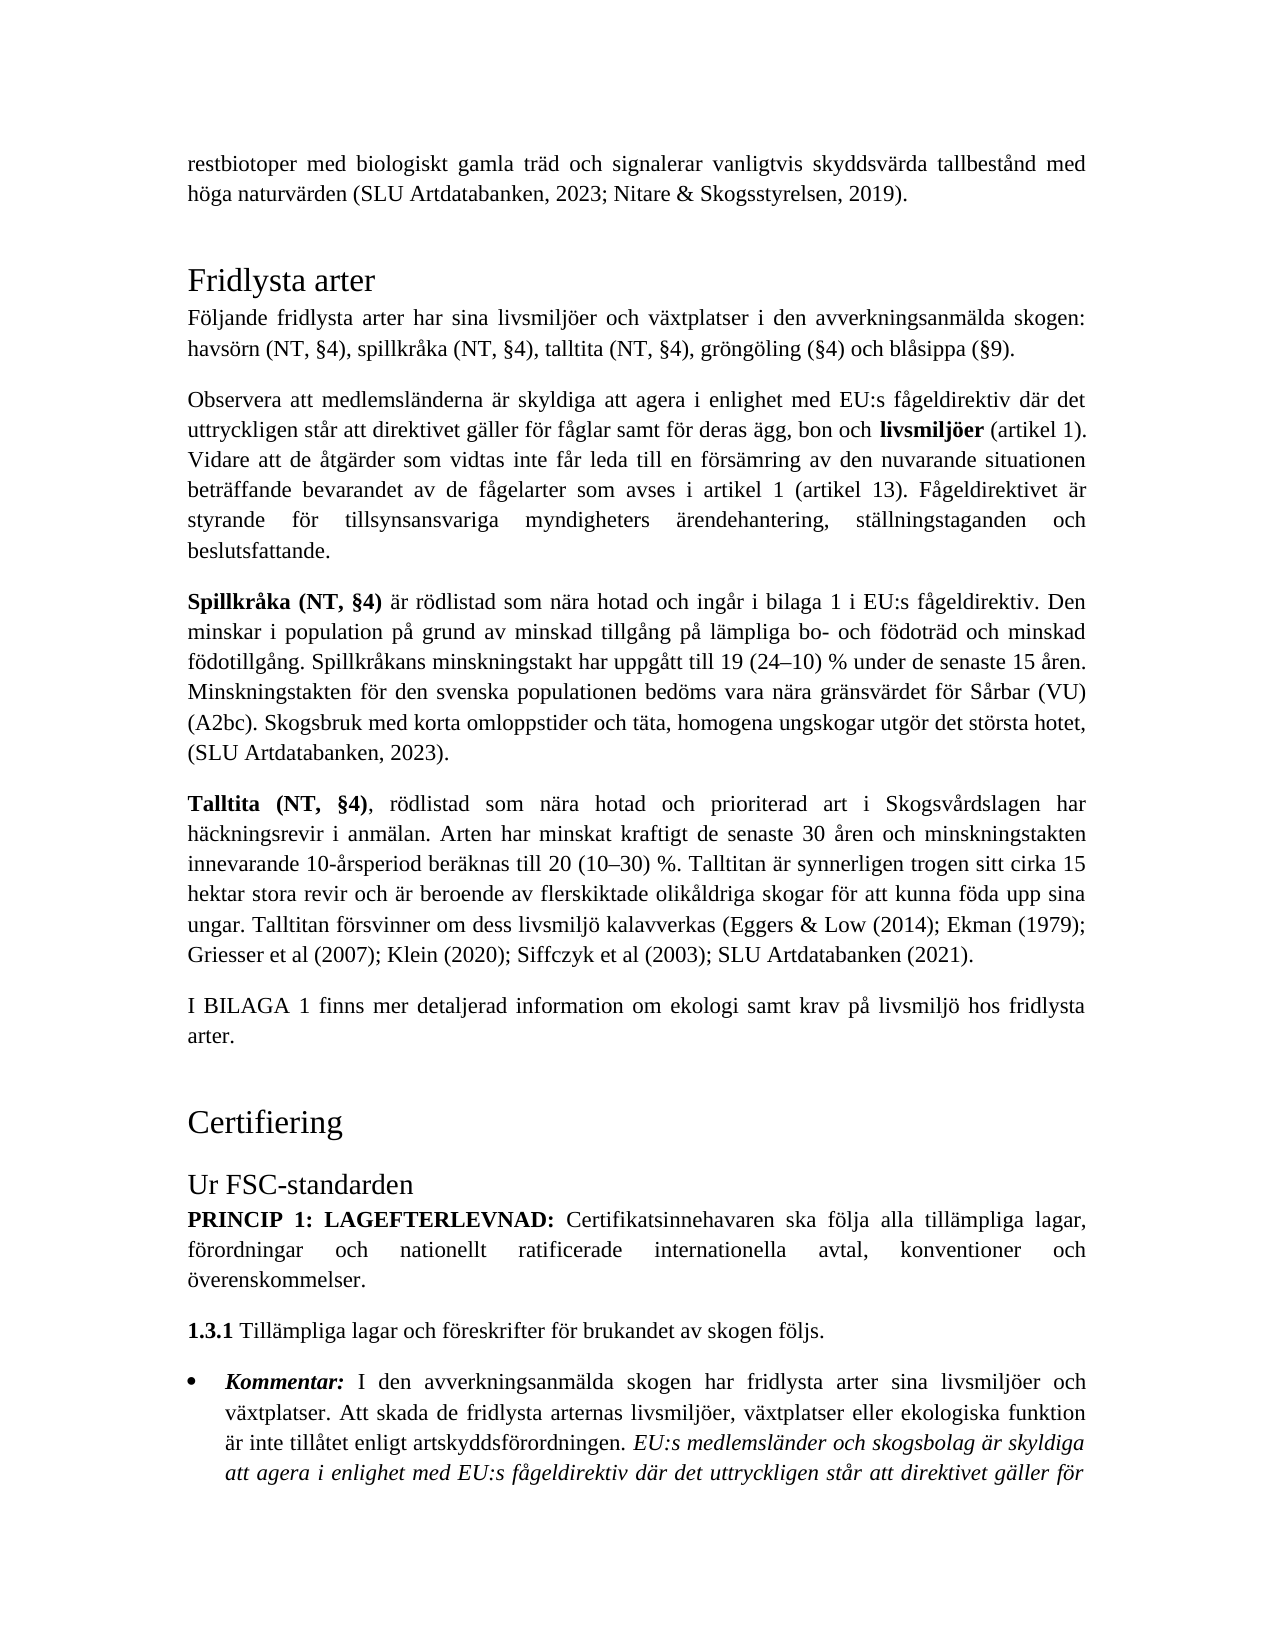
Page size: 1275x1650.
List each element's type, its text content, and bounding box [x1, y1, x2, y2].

subtitle Ur FSC-standarden [187, 1167, 1087, 1201]
text 1.3.1 Tillämpliga lagar och föreskrifter för brukandet av skogen följs. [187, 1317, 1087, 1344]
text Observera att medlemsländerna är skyldiga att agera i enlighet med EU:s fågeldirektiv där det uttryckligen står att direktivet gäller för fåglar samt för deras ägg, bon och livsmiljöer (artikel 1). Vidare att de åtgärder som vidtas inte får leda till en försämring av den nuvarande situationen beträffande bevarandet av de fågelarter som avses i artikel 1 (artikel 13). Fågeldirektivet är styrande för tillsynsansvariga myndigheters ärendehantering, ställningstaganden och beslutsfattande. [187, 386, 1087, 563]
text Spillkråka (NT, §4) är rödlistad som nära hotad och ingår i bilaga 1 i EU:s fågeldirektiv. Den minskar i population på grund av minskad tillgång på lämpliga bo- och födoträd och minskad födotillgång. Spillkråkans minskningstakt har uppgått till 19 (24–10) % under de senaste 15 åren. Minskningstakten för den svenska populationen bedöms vara nära gränsvärdet för Sårbar (VU) (A2bc). Skogsbruk med korta omloppstider och täta, homogena ungskogar utgör det största hotet, (SLU Artdatabanken, 2023). [187, 588, 1087, 765]
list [187, 1368, 1087, 1485]
text Följande fridlysta arter har sina livsmiljöer och växtplatser i den avverkningsanmälda skogen: havsörn (NT, §4), spillkråka (NT, §4), talltita (NT, §4), gröngöling (§4) och blåsippa (§9). [187, 304, 1087, 361]
text PRINCIP 1: LAGEFTERLEVNAD: Certifikatsinnehavaren ska följa alla tillämpliga lagar, förordningar och nationellt ratificerade internationella avtal, konventioner och överenskommelser. [187, 1206, 1087, 1293]
subtitle Certifiering [187, 1102, 1087, 1141]
subtitle Fridlysta arter [187, 260, 1087, 299]
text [187, 150, 1087, 207]
text Talltita (NT, §4), rödlistad som nära hotad och prioriterad art i Skogsvårdslagen har häckningsrevir i anmälan. Arten har minskat kraftigt de senaste 30 åren och minskningstakten innevarande 10-årsperiod beräknas till 20 (10–30) %. Talltitan är synnerligen trogen sitt cirka 15 hektar stora revir och är beroende av flerskiktade olikåldriga skogar för att kunna föda upp sina ungar. Talltitan försvinner om dess livsmiljö kalavverkas (Eggers & Low (2014); Ekman (1979); Griesser et al (2007); Klein (2020); Siffczyk et al (2003); SLU Artdatabanken (2021). [187, 790, 1087, 967]
text I BILAGA 1 finns mer detaljerad information om ekologi samt krav på livsmiljö hos fridlysta arter. [187, 992, 1087, 1048]
